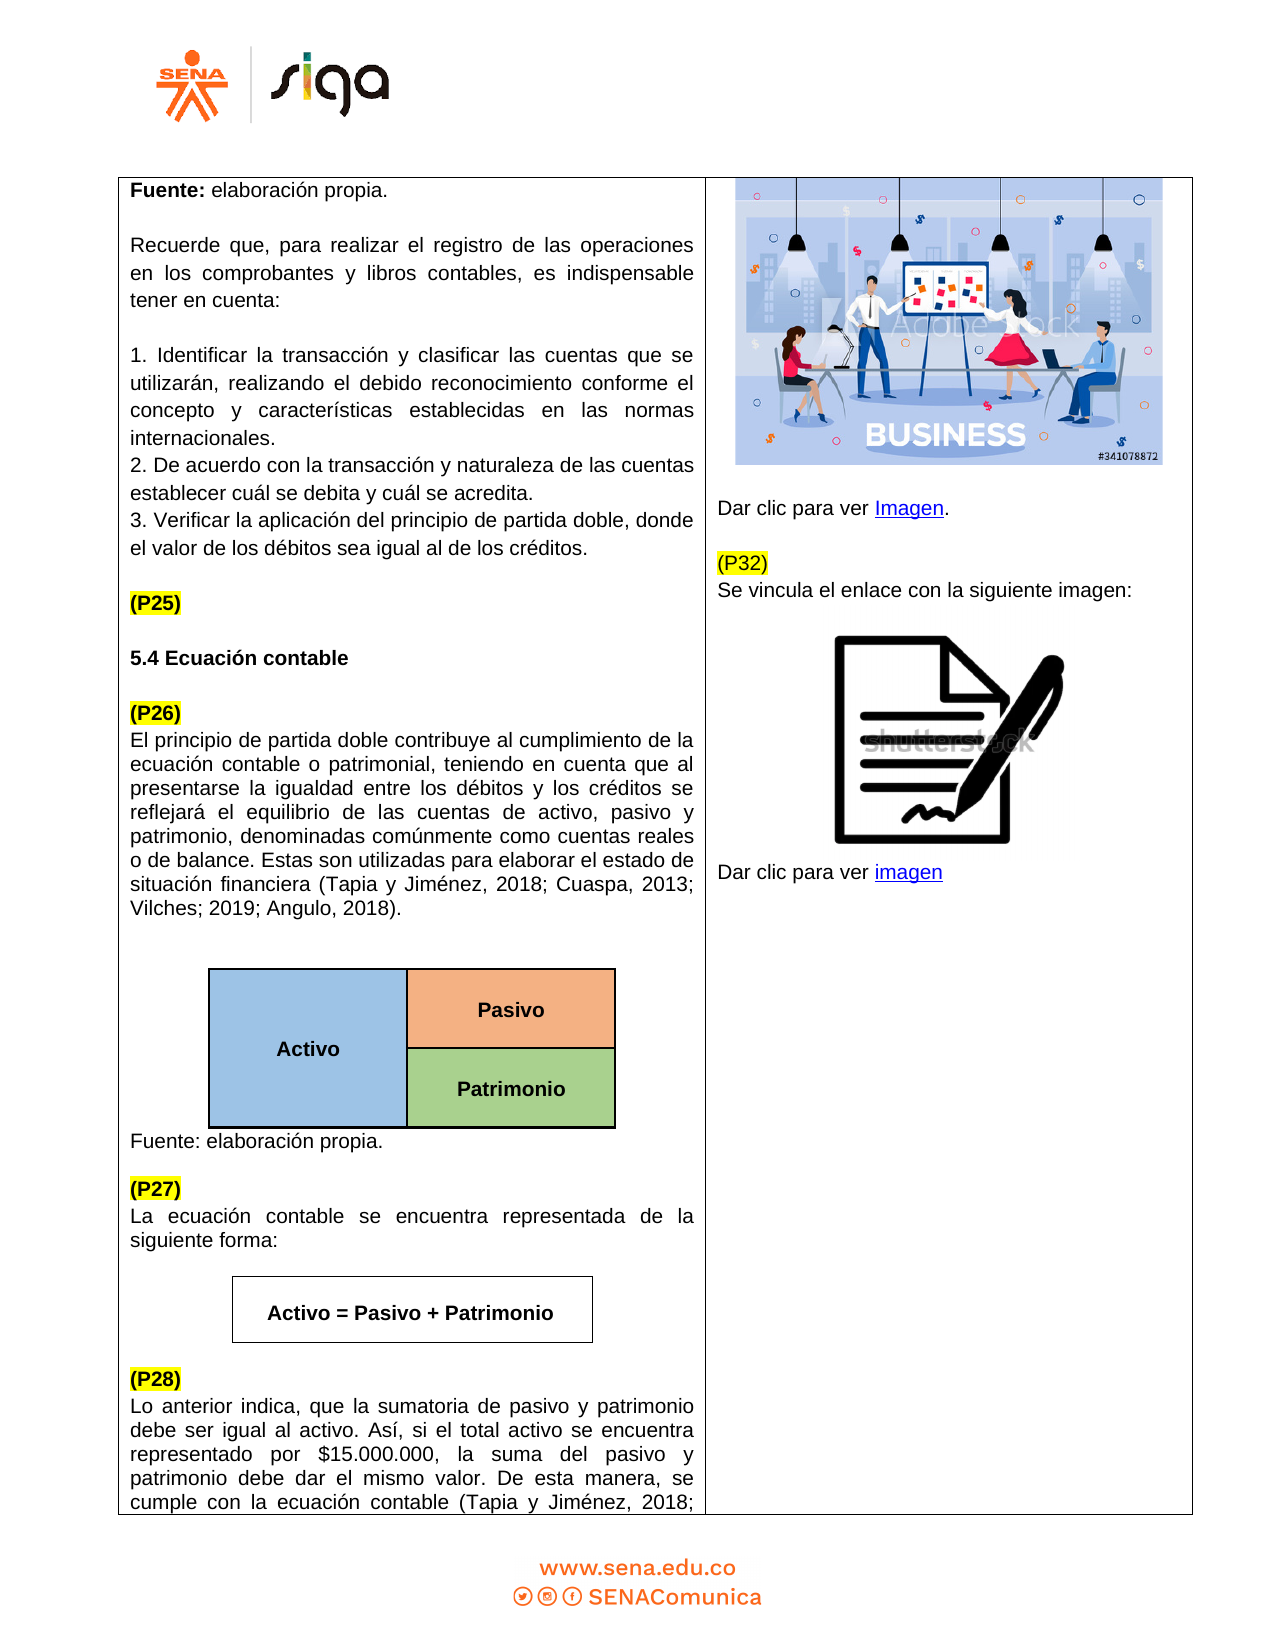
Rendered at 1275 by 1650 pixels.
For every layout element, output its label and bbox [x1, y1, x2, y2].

table_cell [706, 178, 1192, 1514]
picture [5, 42, 538, 128]
picture [735, 178, 1163, 465]
picture [513, 1556, 762, 1606]
table_cell [119, 178, 705, 1514]
picture [818, 605, 1080, 861]
